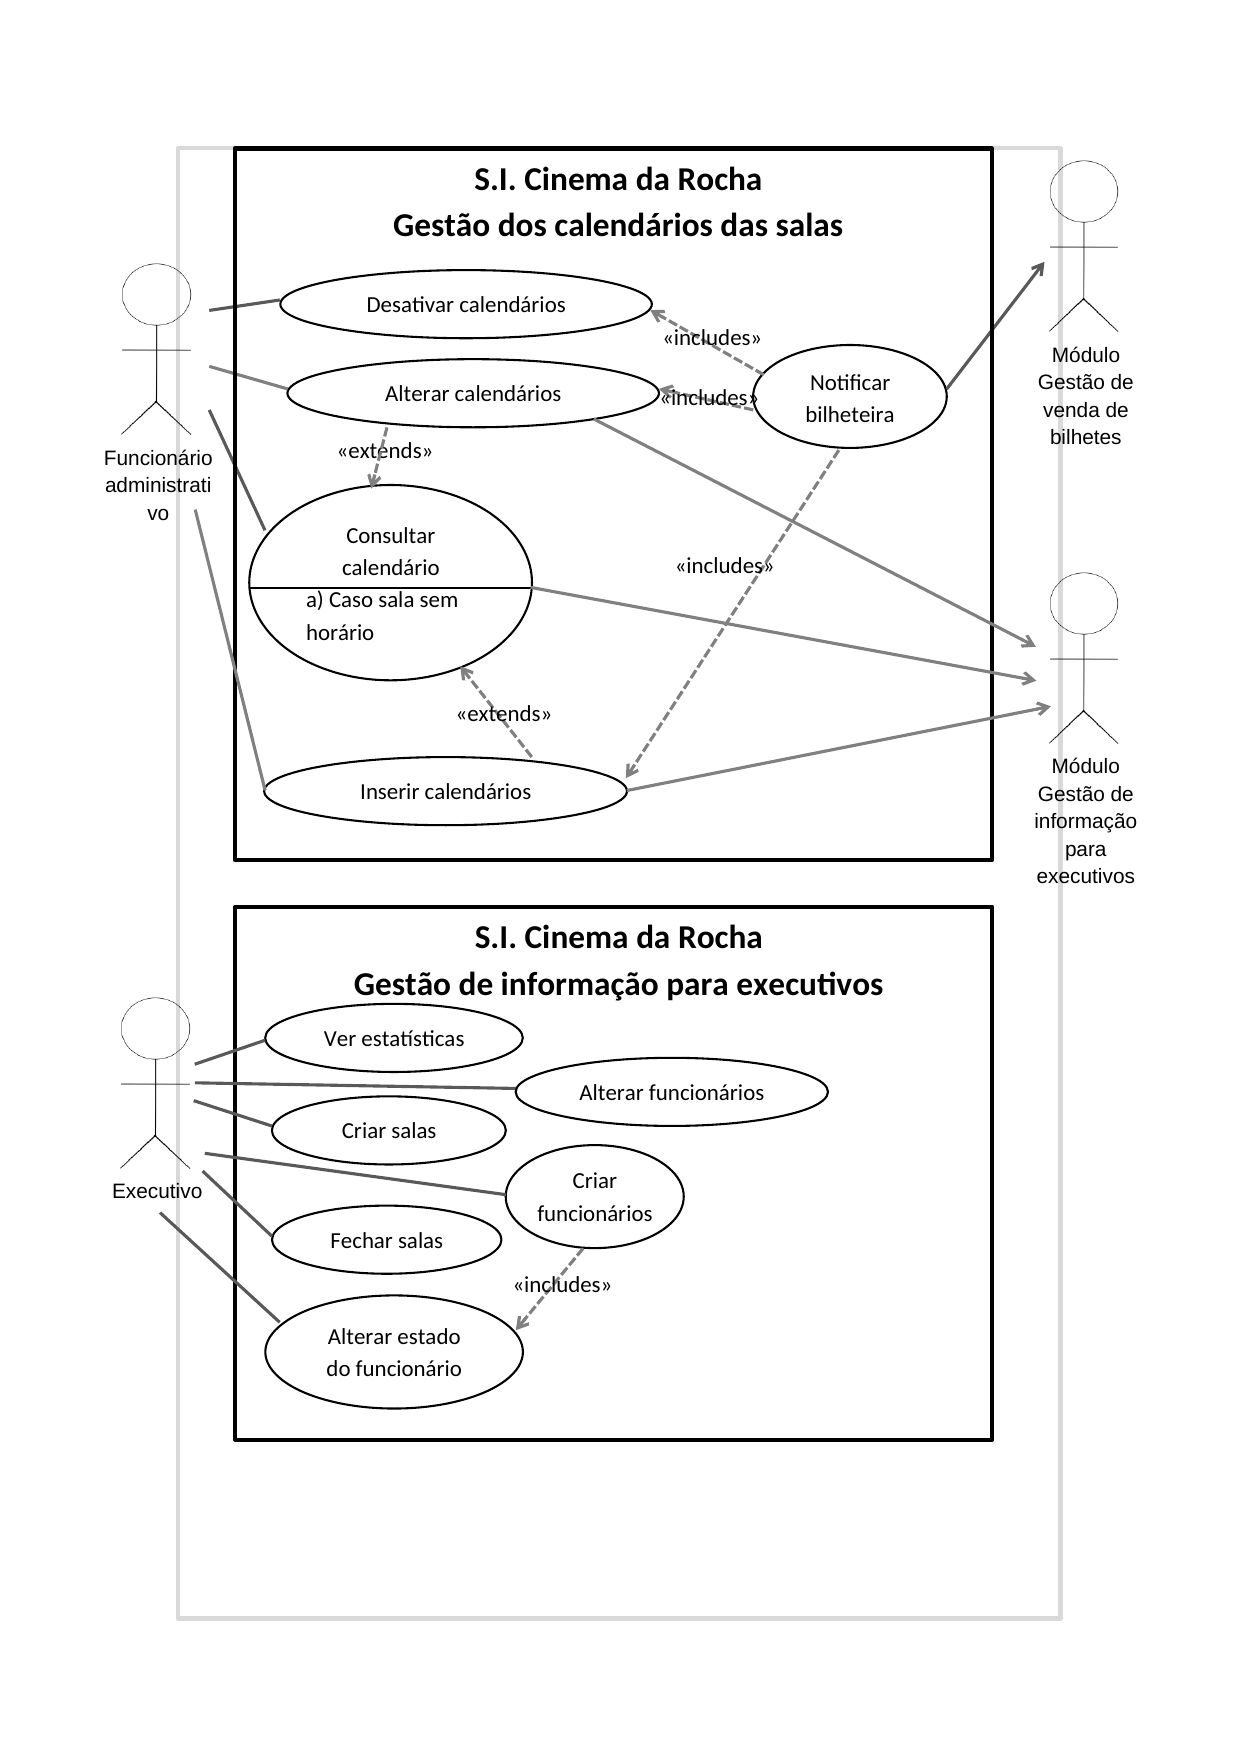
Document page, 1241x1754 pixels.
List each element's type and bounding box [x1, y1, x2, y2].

picture [115, 995, 195, 1172]
picture [1044, 570, 1123, 747]
picture [116, 261, 196, 438]
picture [1044, 158, 1123, 335]
